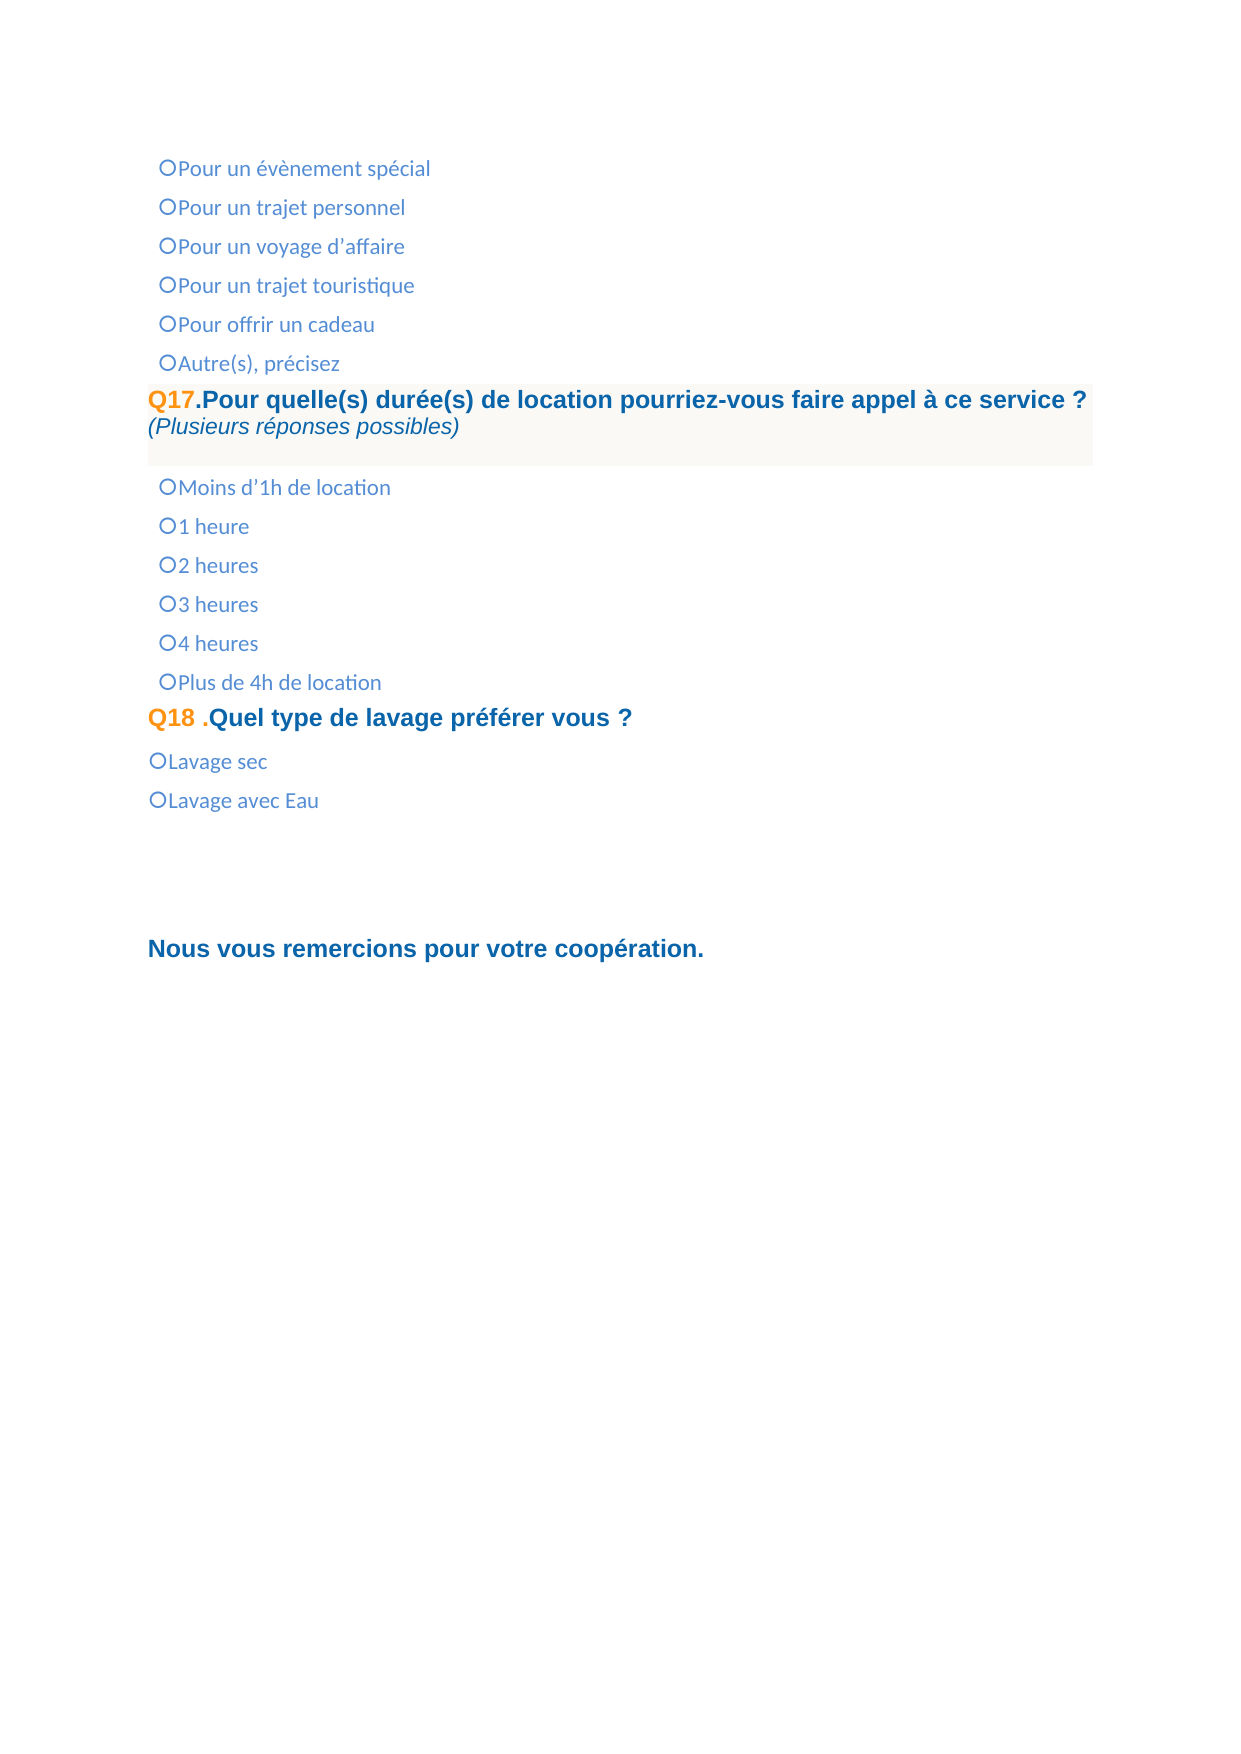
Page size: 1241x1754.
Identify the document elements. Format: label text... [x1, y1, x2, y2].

text Q18 .Quel type de lavage préférer vous ? [148, 703, 1093, 732]
table_header Lavage sec [146, 742, 327, 781]
table_header [146, 148, 445, 384]
text Nous vous remercions pour votre coopération. [148, 934, 1093, 963]
text (Plusieurs réponses possibles) [148, 413, 1093, 440]
table_header [146, 466, 406, 703]
text Q17.Pour quelle(s) durée(s) de location pourriez-vous faire appel à ce service ? [148, 384, 1093, 413]
table_cell Lavage avec Eau [146, 781, 327, 820]
